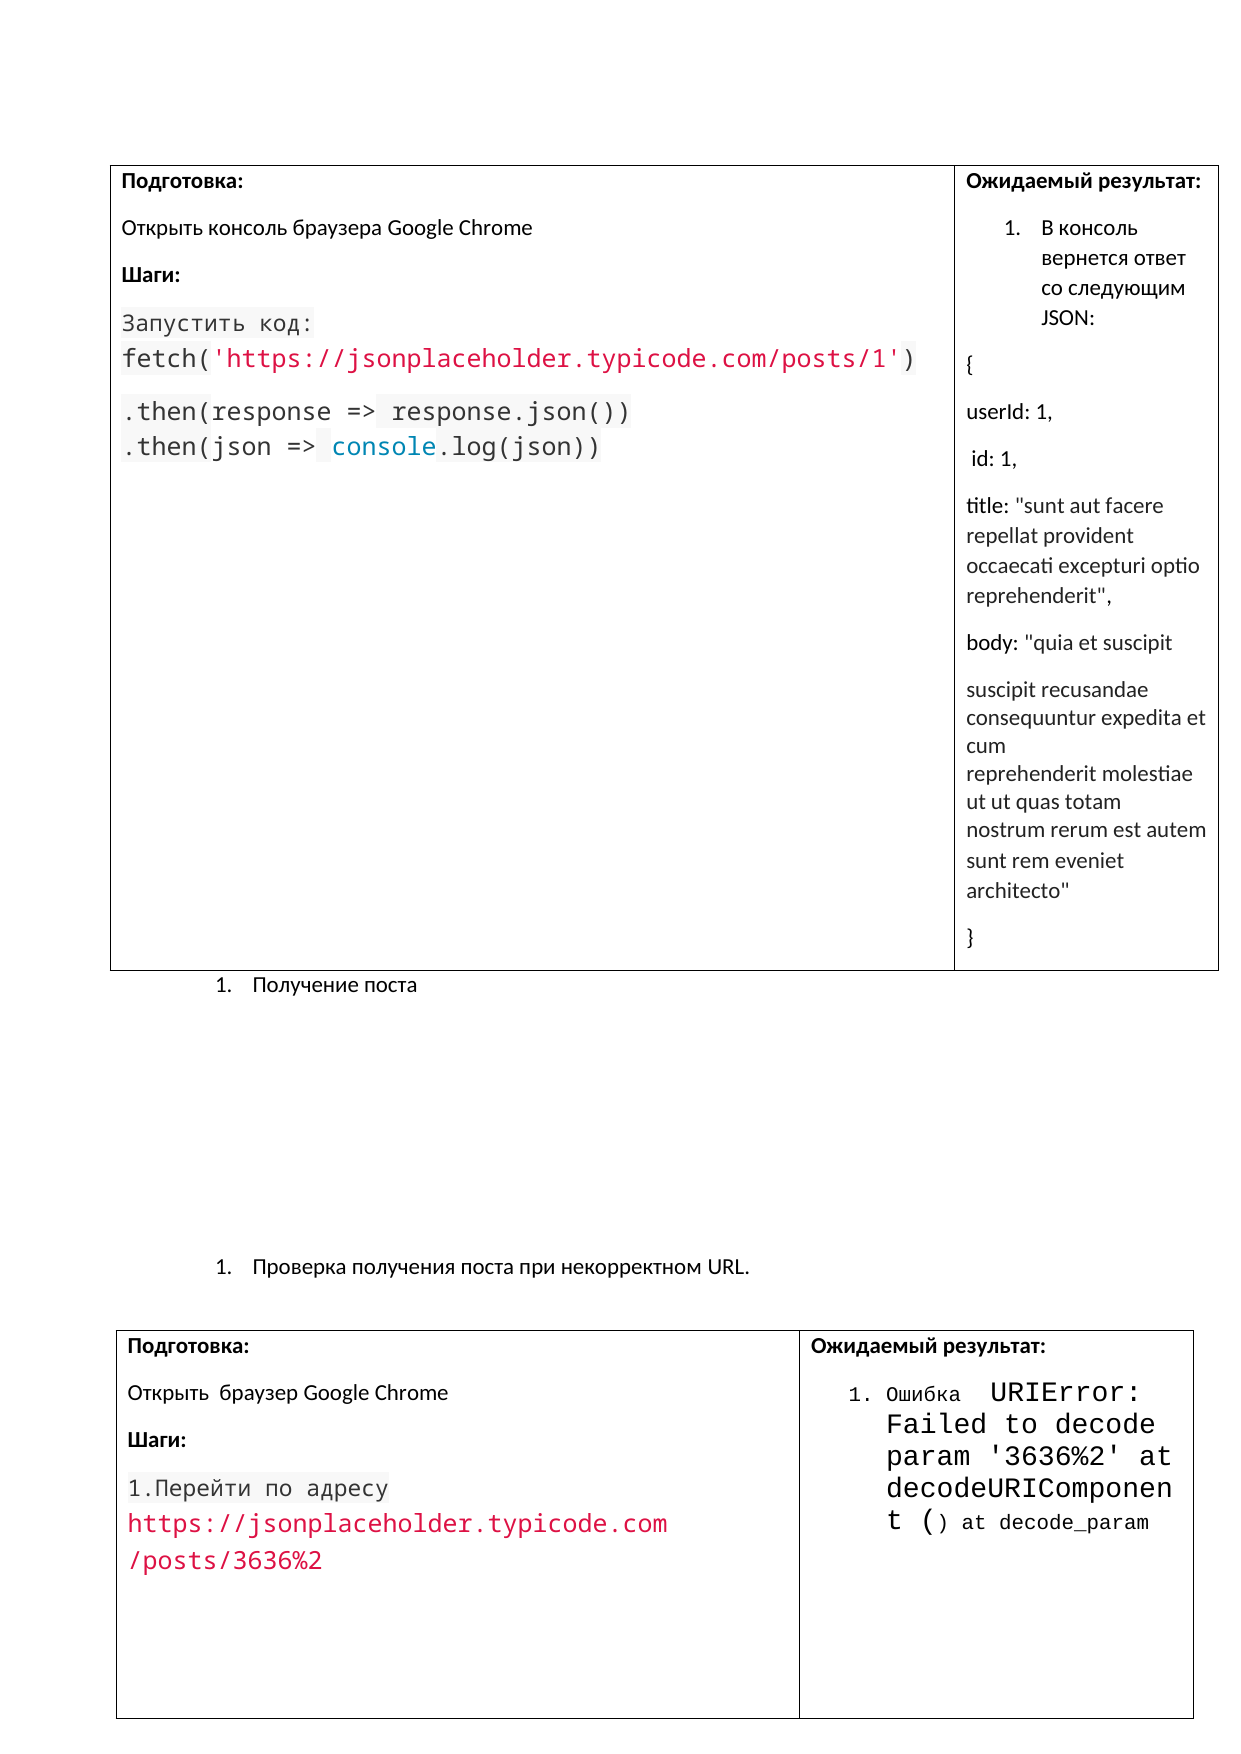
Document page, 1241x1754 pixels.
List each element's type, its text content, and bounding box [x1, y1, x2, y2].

table_header Ожидаемый результат: Ошибка URIError: Failed to decode param '3636%2' at decodeURIComponent () at decode_param [800, 1331, 1193, 1718]
list Проверка получения поста при некорректном URL. [215, 1252, 1152, 1280]
table_header Подготовка: Открыть консоль браузера Google Chrome Шаги: Запустить код: fetch('https://jsonplaceholder.typicode.com/posts/1') .then(response => response.json()) .then(json => console.log(json)) [111, 166, 954, 969]
table_header Подготовка: Открыть браузер Google Chrome Шаги: 1.Перейти по адресу https://jsonplaceholder.typicode.com/posts/3636%2 [117, 1331, 799, 1718]
table_header Ожидаемый результат: В консоль вернется ответ со следующим JSON: { userId: 1, id: 1, title: "sunt aut facere repellat provident occaecati excepturi optio reprehenderit", body: "quia et suscipit suscipit recusandae consequuntur expedita et cum reprehenderit molestiae ut ut quas totam nostrum rerum est autem sunt rem eveniet architecto" } [955, 166, 1218, 969]
list Получение поста [215, 971, 1152, 999]
